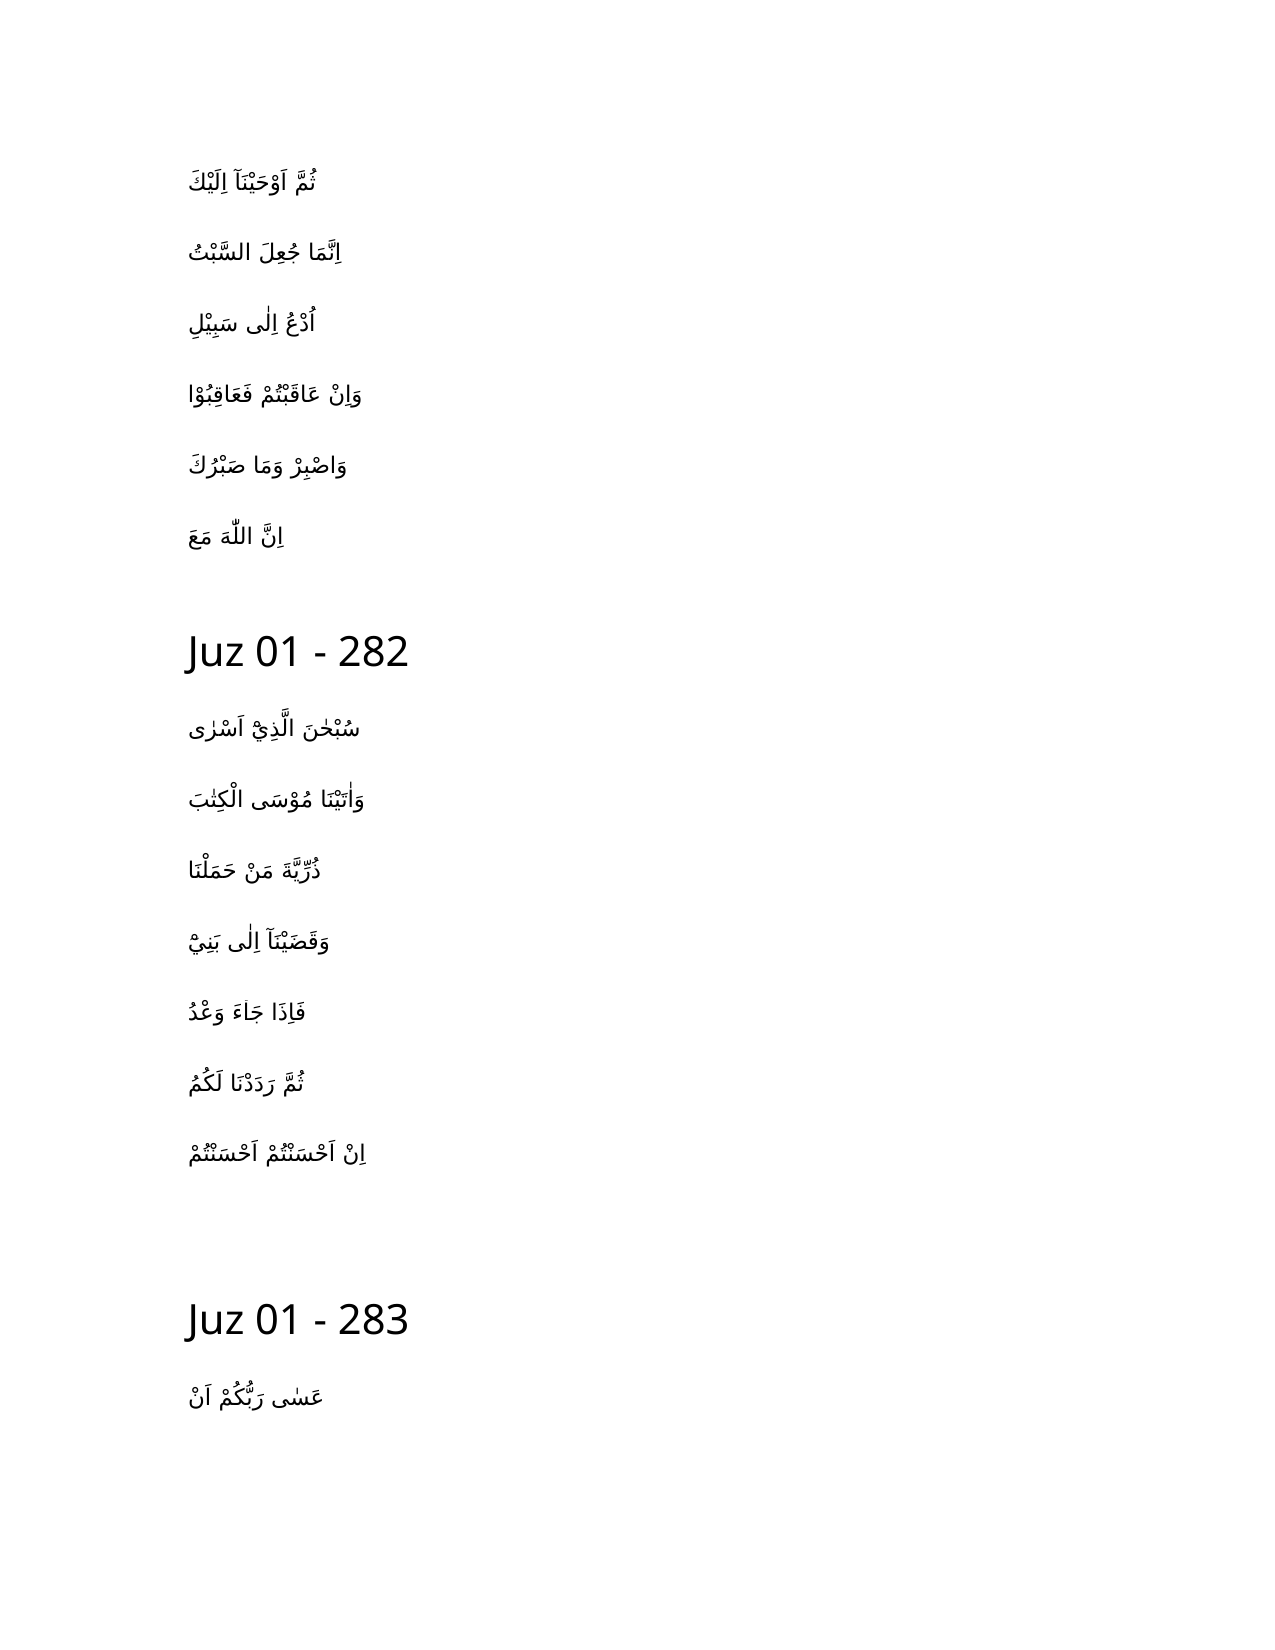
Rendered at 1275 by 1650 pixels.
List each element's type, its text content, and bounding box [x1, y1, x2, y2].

table_cell Juz 01 - 282 سُبْحٰنَ الَّذِيْٓ اَسْرٰى وَاٰتَيْنَا مُوْسَى الْكِتٰبَ ذُرِّيَّةَ مَنْ حَمَلْنَا وَقَضَيْنَآ اِلٰى بَنِيْٓ فَاِذَا جَاۤءَ وَعْدُ ثُمَّ رَدَدْنَا لَكُمُ اِنْ اَحْسَنْتُمْ اَحْسَنْتُمْ [176, 575, 1076, 1193]
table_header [176, 150, 1076, 575]
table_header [176, 1244, 1076, 1436]
